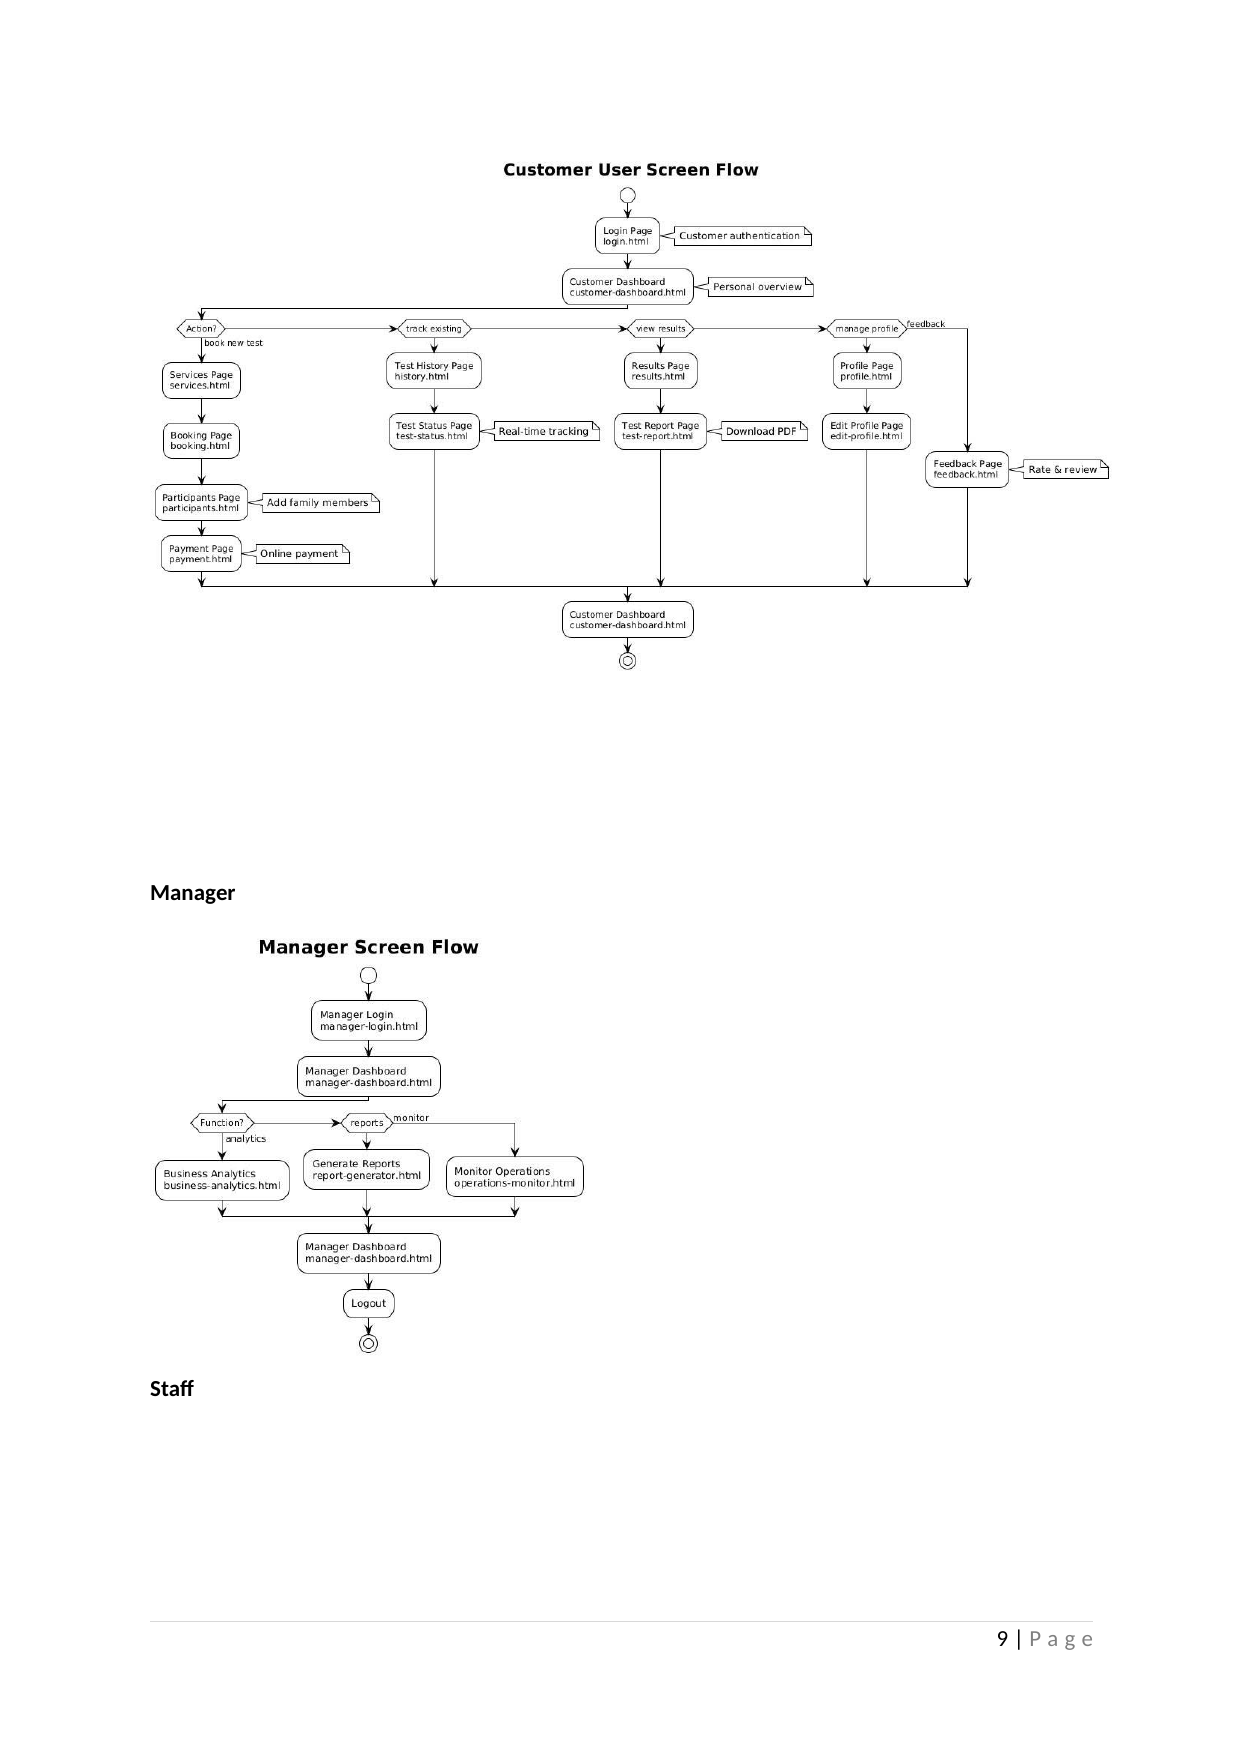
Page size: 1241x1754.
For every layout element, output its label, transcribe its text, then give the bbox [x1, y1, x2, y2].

picture [150, 150, 1112, 672]
picture [150, 924, 587, 1356]
text Manager [150, 878, 1093, 906]
text Staff [150, 1374, 1093, 1402]
